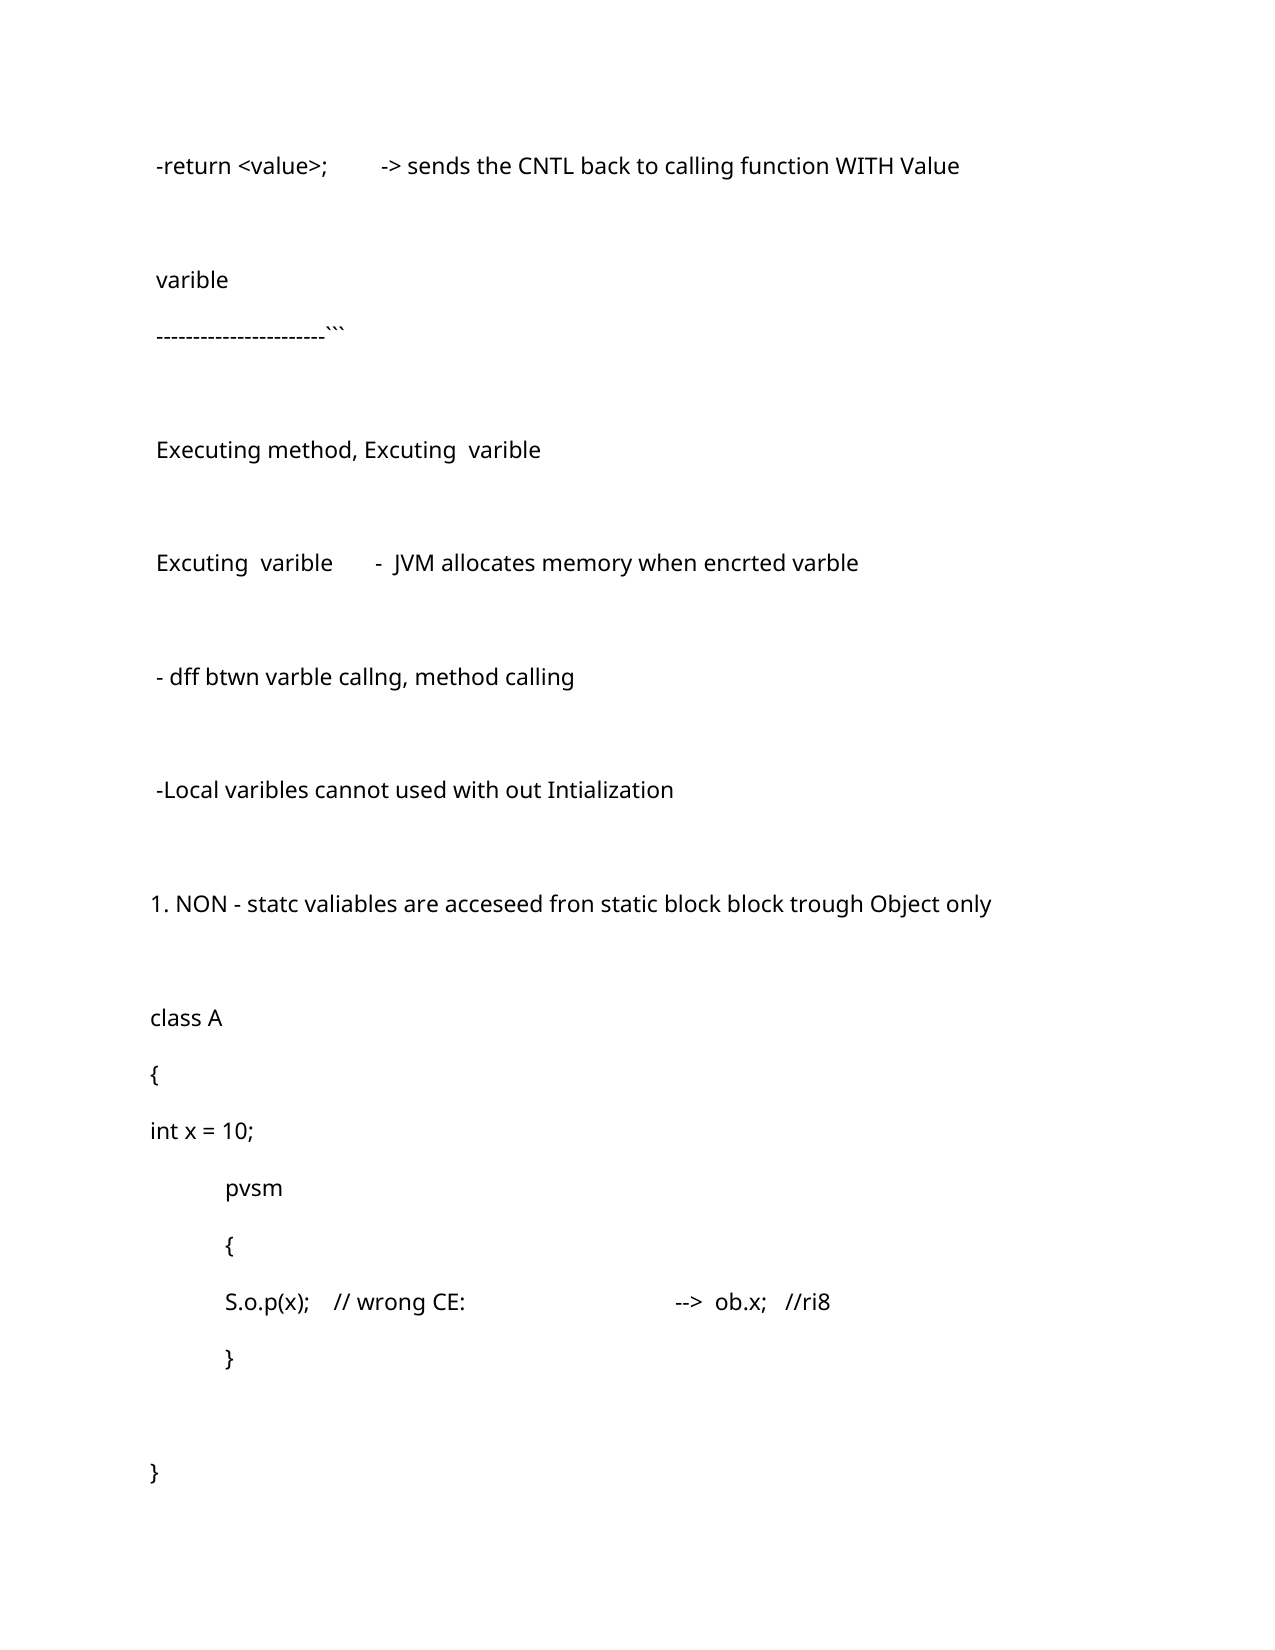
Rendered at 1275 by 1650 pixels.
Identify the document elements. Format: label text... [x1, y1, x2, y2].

text class A [150, 1002, 1125, 1033]
text 1. NON - statc valiables are acceseed fron static block block trough Object only [150, 888, 1125, 919]
text -Local varibles cannot used with out Intialization [150, 774, 1125, 806]
text -return <value>; -> sends the CNTL back to calling function WITH Value [150, 150, 1125, 181]
text varible [150, 263, 1125, 295]
text { [150, 1058, 1125, 1089]
text - dff btwn varble callng, method calling [150, 661, 1125, 692]
text } [150, 1342, 1125, 1373]
text Excuting varible - JVM allocates memory when encrted varble [150, 547, 1125, 579]
text } [150, 1456, 1125, 1487]
text S.o.p(x); // wrong CE: --> ob.x; //ri8 [150, 1285, 1125, 1317]
text int x = 10; [150, 1115, 1125, 1146]
text { [150, 1229, 1125, 1260]
text pvsm [150, 1172, 1125, 1203]
text Executing method, Excuting varible [150, 434, 1125, 465]
text -----------------------``` [150, 320, 1125, 352]
